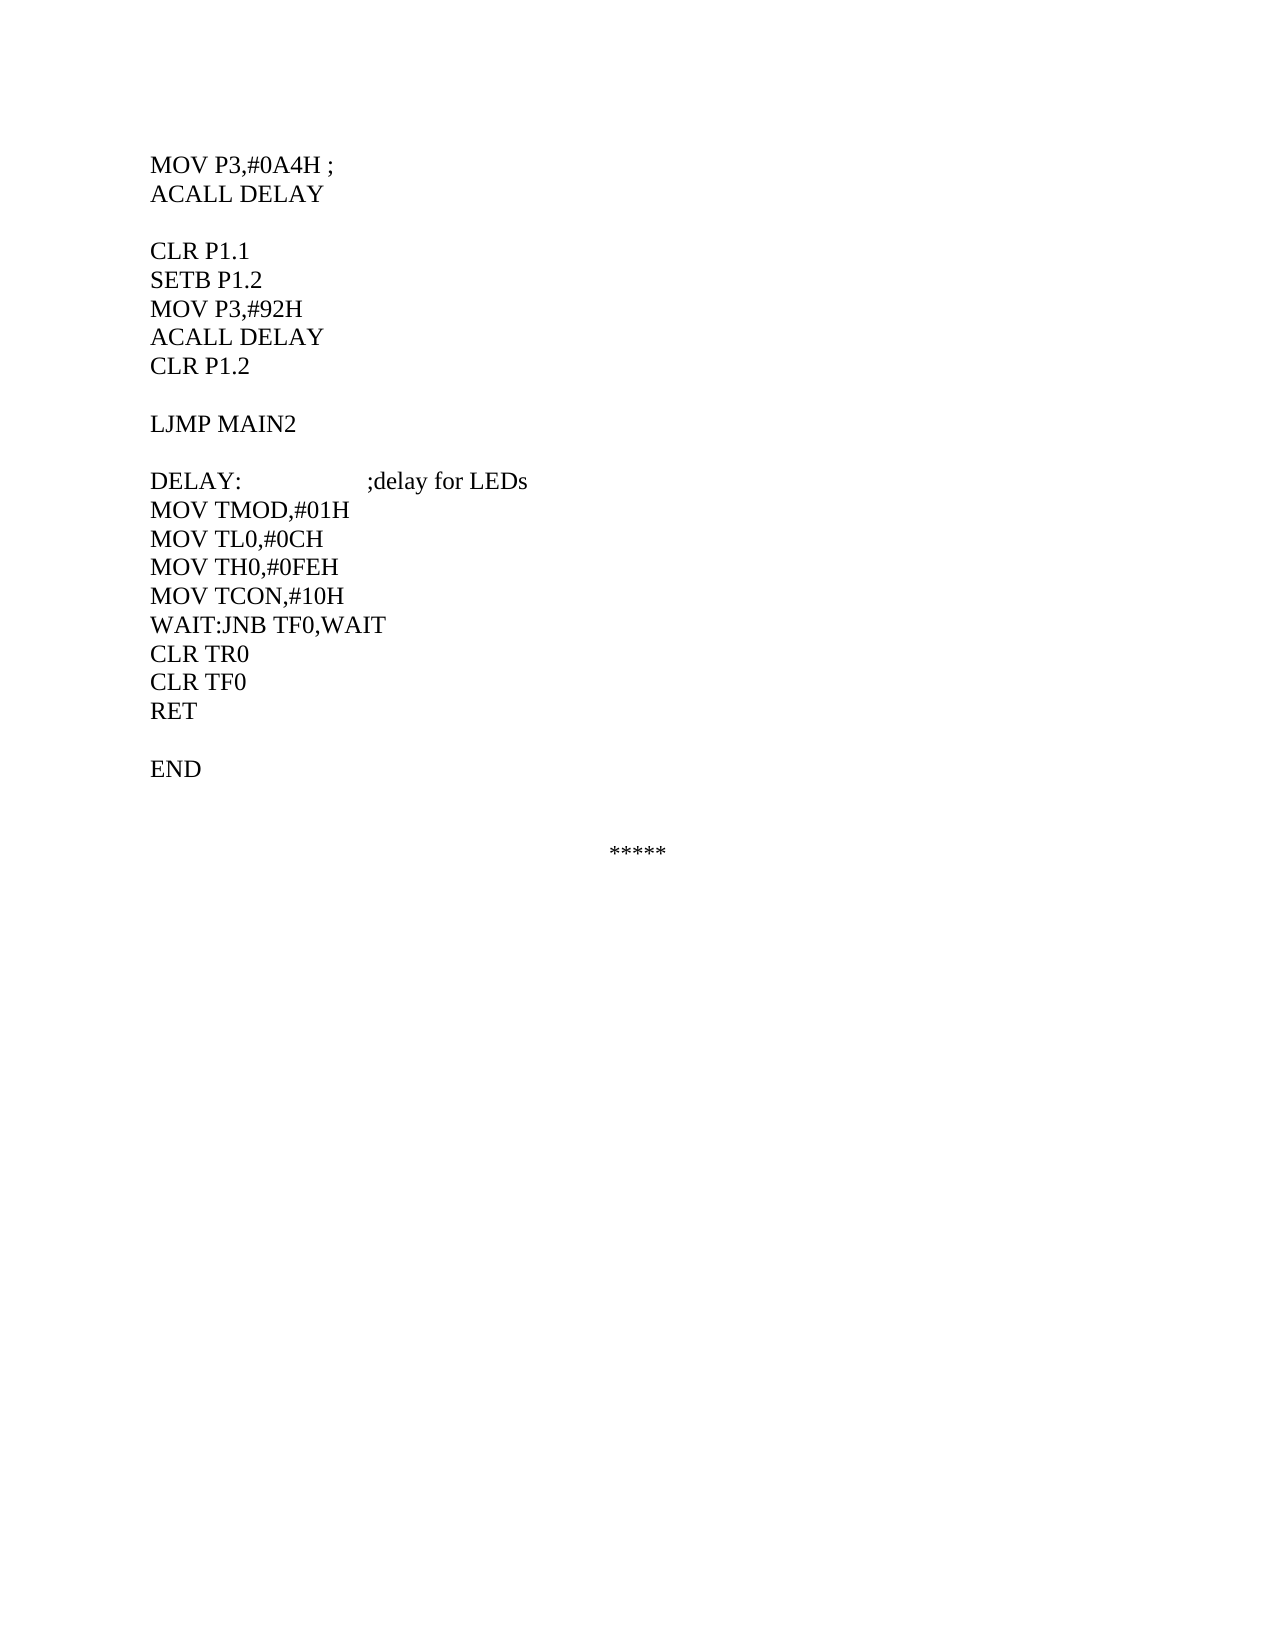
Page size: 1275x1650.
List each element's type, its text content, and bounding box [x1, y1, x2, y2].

text MOV P3,#92H [150, 294, 1125, 322]
text SETB P1.2 [150, 265, 1125, 294]
text RET [150, 696, 1125, 725]
text CLR P1.2 [150, 351, 1125, 380]
text DELAY: ;delay for LEDs [150, 466, 1125, 495]
text ACALL DELAY [150, 179, 1125, 207]
text LJMP MAIN2 [150, 409, 1125, 437]
text MOV P3,#0A4H ; [150, 150, 1125, 179]
text CLR TR0 [150, 639, 1125, 667]
text WAIT:JNB TF0,WAIT [150, 610, 1125, 639]
text ACALL DELAY [150, 322, 1125, 351]
text CLR TF0 [150, 667, 1125, 696]
text MOV TL0,#0CH [150, 524, 1125, 552]
text MOV TH0,#0FEH [150, 552, 1125, 581]
text MOV TCON,#10H [150, 581, 1125, 610]
text MOV TMOD,#01H [150, 495, 1125, 524]
text ***** [150, 840, 1125, 866]
text END [150, 754, 1125, 782]
text CLR P1.1 [150, 236, 1125, 265]
